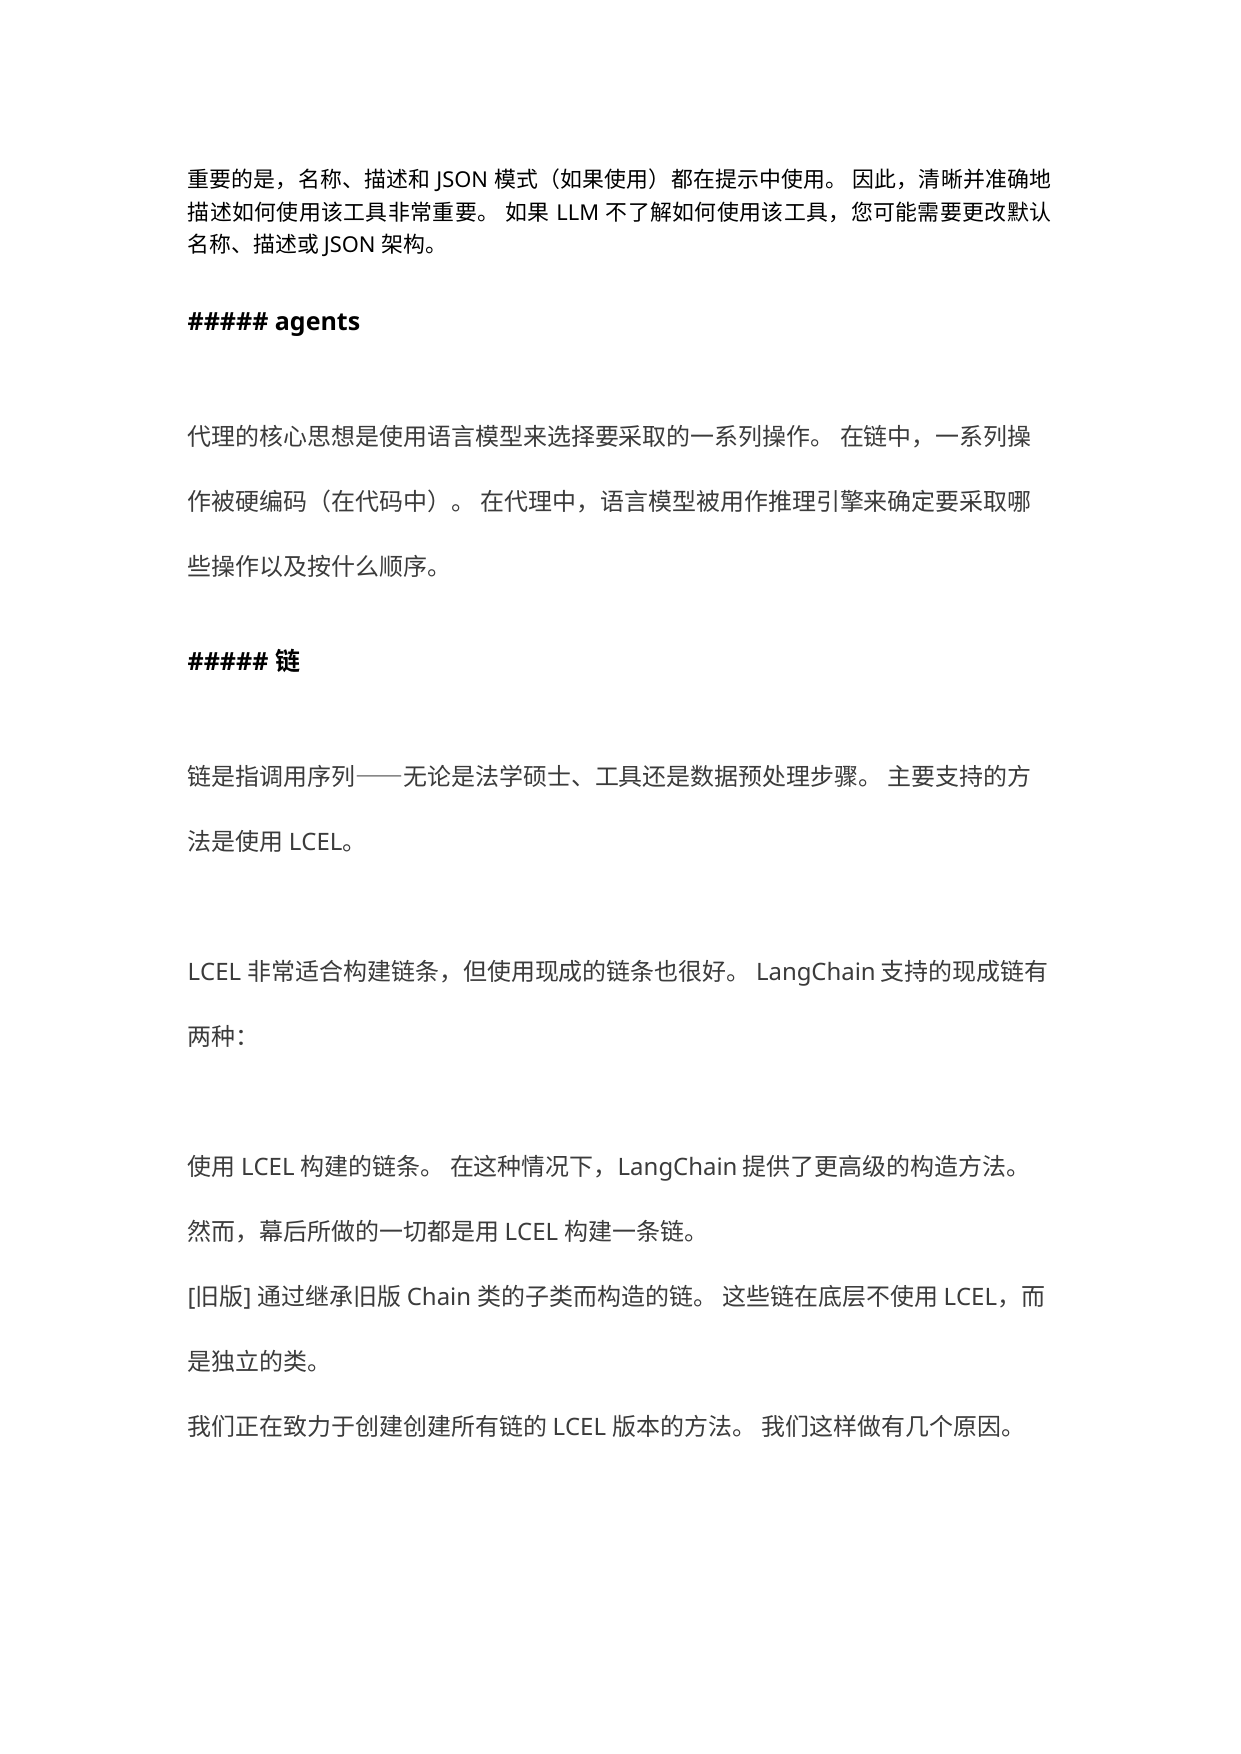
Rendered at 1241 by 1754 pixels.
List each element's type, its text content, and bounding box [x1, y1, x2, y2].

text 我们正在致力于创建创建所有链的 LCEL 版本的方法。 我们这样做有几个原因。 [187, 1392, 1053, 1457]
text LCEL 非常适合构建链条，但使用现成的链条也很好。 LangChain支持的现成链有两种： [187, 937, 1053, 1067]
text 代理的核心思想是使用语言模型来选择要采取的一系列操作。 在链中，一系列操作被硬编码（在代码中）。 在代理中，语言模型被用作推理引擎来确定要采取哪些操作以及按什么顺序。 [187, 403, 1053, 598]
text 链是指调用序列——无论是法学硕士、工具还是数据预处理步骤。 主要支持的方法是使用 LCEL。 [187, 742, 1053, 872]
subtitle ##### agents [187, 289, 1053, 354]
text [旧版] 通过继承旧版 Chain 类的子类而构造的链。 这些链在底层不使用 LCEL，而是独立的类。 [187, 1262, 1053, 1392]
text 重要的是，名称、描述和 JSON 模式（如果使用）都在提示中使用。 因此，清晰并准确地描述如何使用该工具非常重要。 如果 LLM 不了解如何使用该工具，您可能需要更改默认名称、描述或 JSON 架构。 [187, 162, 1053, 259]
text 使用 LCEL 构建的链条。 在这种情况下，LangChain提供了更高级的构造方法。 然而，幕后所做的一切都是用 LCEL 构建一条链。 [187, 1132, 1053, 1262]
subtitle ##### 链 [187, 627, 1053, 692]
